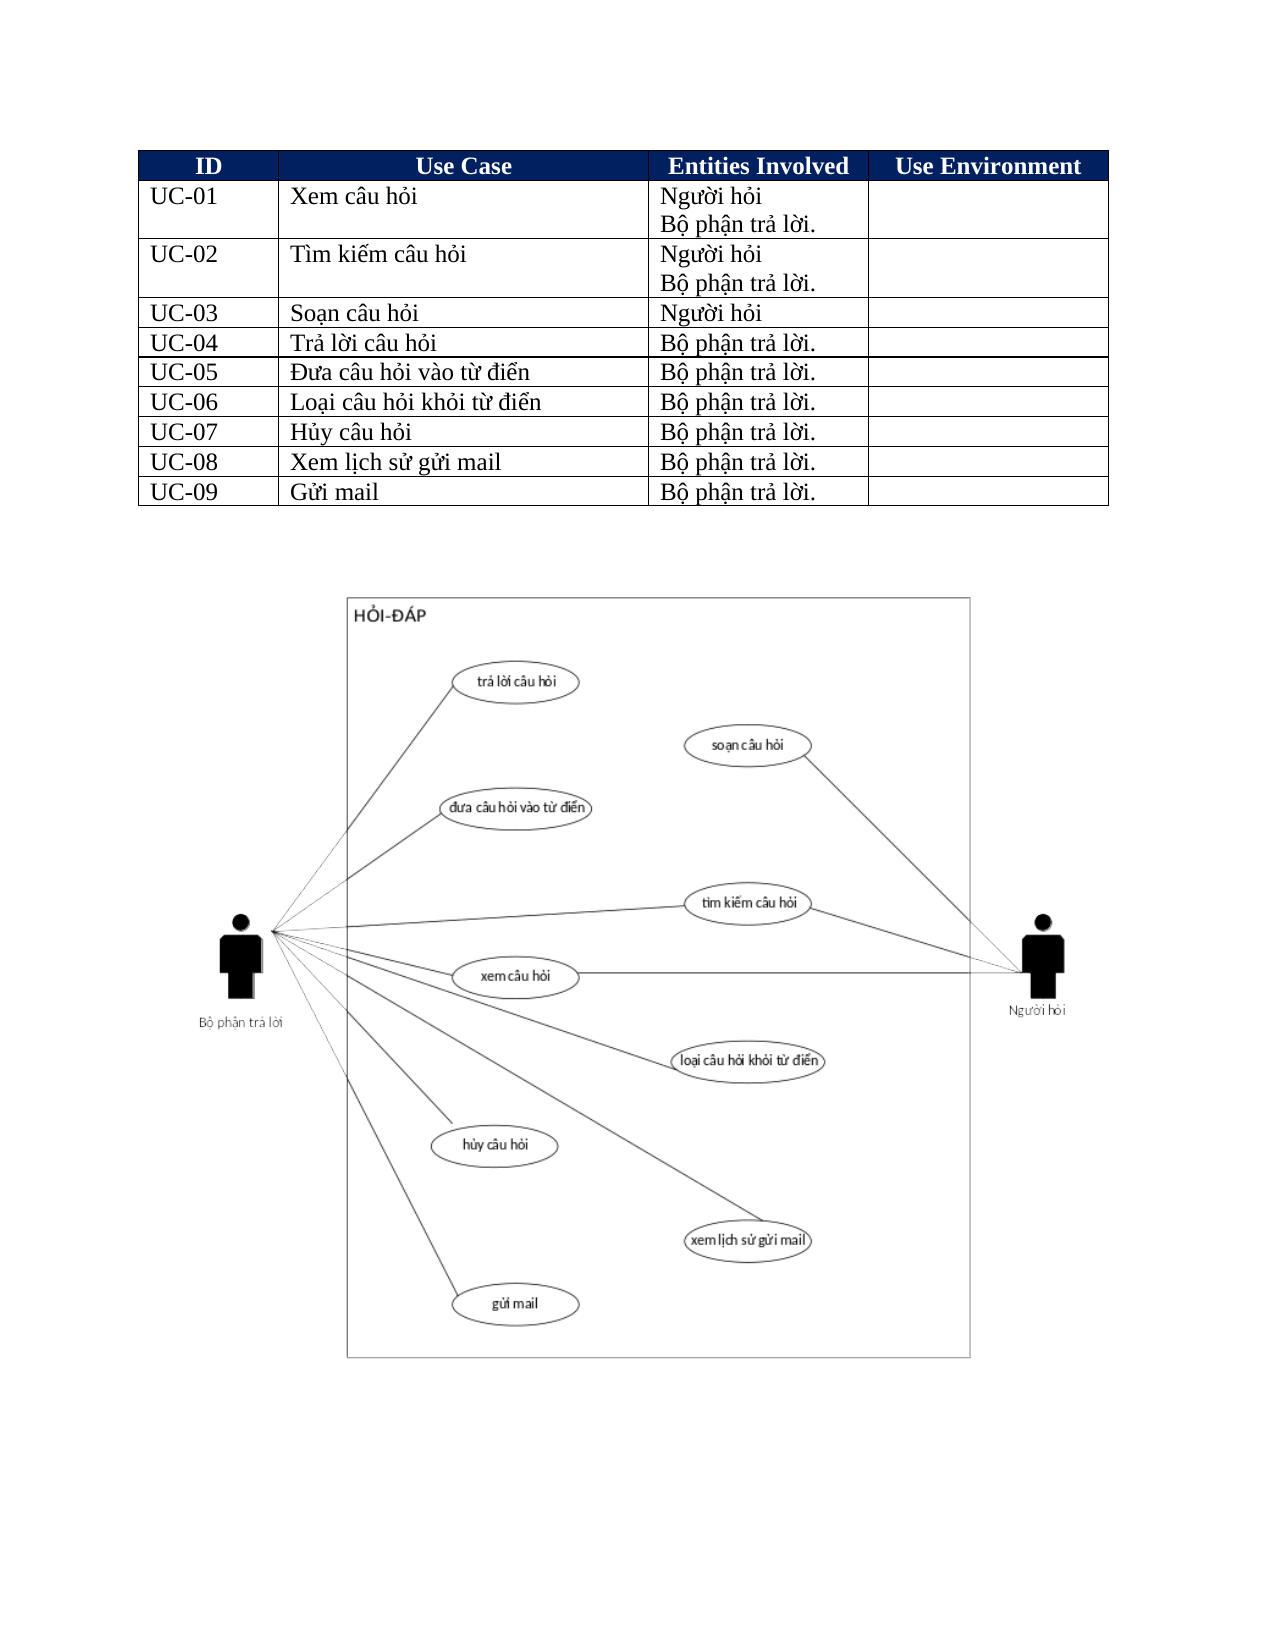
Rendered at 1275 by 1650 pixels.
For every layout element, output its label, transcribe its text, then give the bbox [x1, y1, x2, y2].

table_cell Bộ phận trả lời. [649, 447, 868, 476]
table_cell Loại câu hỏi khỏi từ điển [279, 387, 648, 416]
table_cell Bộ phận trả lời. [649, 477, 868, 505]
table_cell Người hỏi Bộ phận trả lời. [649, 239, 868, 297]
table_cell [869, 298, 1108, 327]
table_cell [869, 417, 1108, 446]
table_cell [869, 181, 1108, 238]
table_cell UC-01 [139, 181, 278, 238]
table_cell Xem lịch sử gửi mail [279, 447, 648, 476]
table_cell Tìm kiếm câu hỏi [279, 239, 648, 297]
table_cell Bộ phận trả lời. [649, 328, 868, 356]
table_cell [869, 328, 1108, 356]
table_cell UC-08 [139, 447, 278, 476]
table_cell Người hỏi [649, 298, 868, 327]
table_header Use Case [279, 151, 648, 180]
table_cell Người hỏi Bộ phận trả lời. [649, 181, 868, 238]
table_cell Xem câu hỏi [279, 181, 648, 238]
table_cell Hủy câu hỏi [279, 417, 648, 446]
table_cell [869, 387, 1108, 416]
table_cell Bộ phận trả lời. [649, 417, 868, 446]
table_cell [869, 447, 1108, 476]
table_cell [869, 477, 1108, 505]
table_cell UC-07 [139, 417, 278, 446]
table_cell UC-04 [139, 328, 278, 356]
table_cell Đưa câu hỏi vào từ điển [279, 358, 648, 386]
table_cell [869, 358, 1108, 386]
table_cell Bộ phận trả lời. [649, 358, 868, 386]
table_header Entities Involved [649, 151, 868, 180]
table_cell Bộ phận trả lời. [649, 387, 868, 416]
table_header ID [139, 151, 278, 180]
table_cell UC-09 [139, 477, 278, 505]
table_cell Gửi mail [279, 477, 648, 505]
table_cell Soạn câu hỏi [279, 298, 648, 327]
table_cell UC-02 [139, 239, 278, 297]
table_cell UC-05 [139, 358, 278, 386]
table_cell [869, 239, 1108, 297]
table_cell Trả lời câu hỏi [279, 328, 648, 356]
table_cell UC-06 [139, 387, 278, 416]
table_header Use Environment [869, 151, 1108, 180]
table_cell UC-03 [139, 298, 278, 327]
